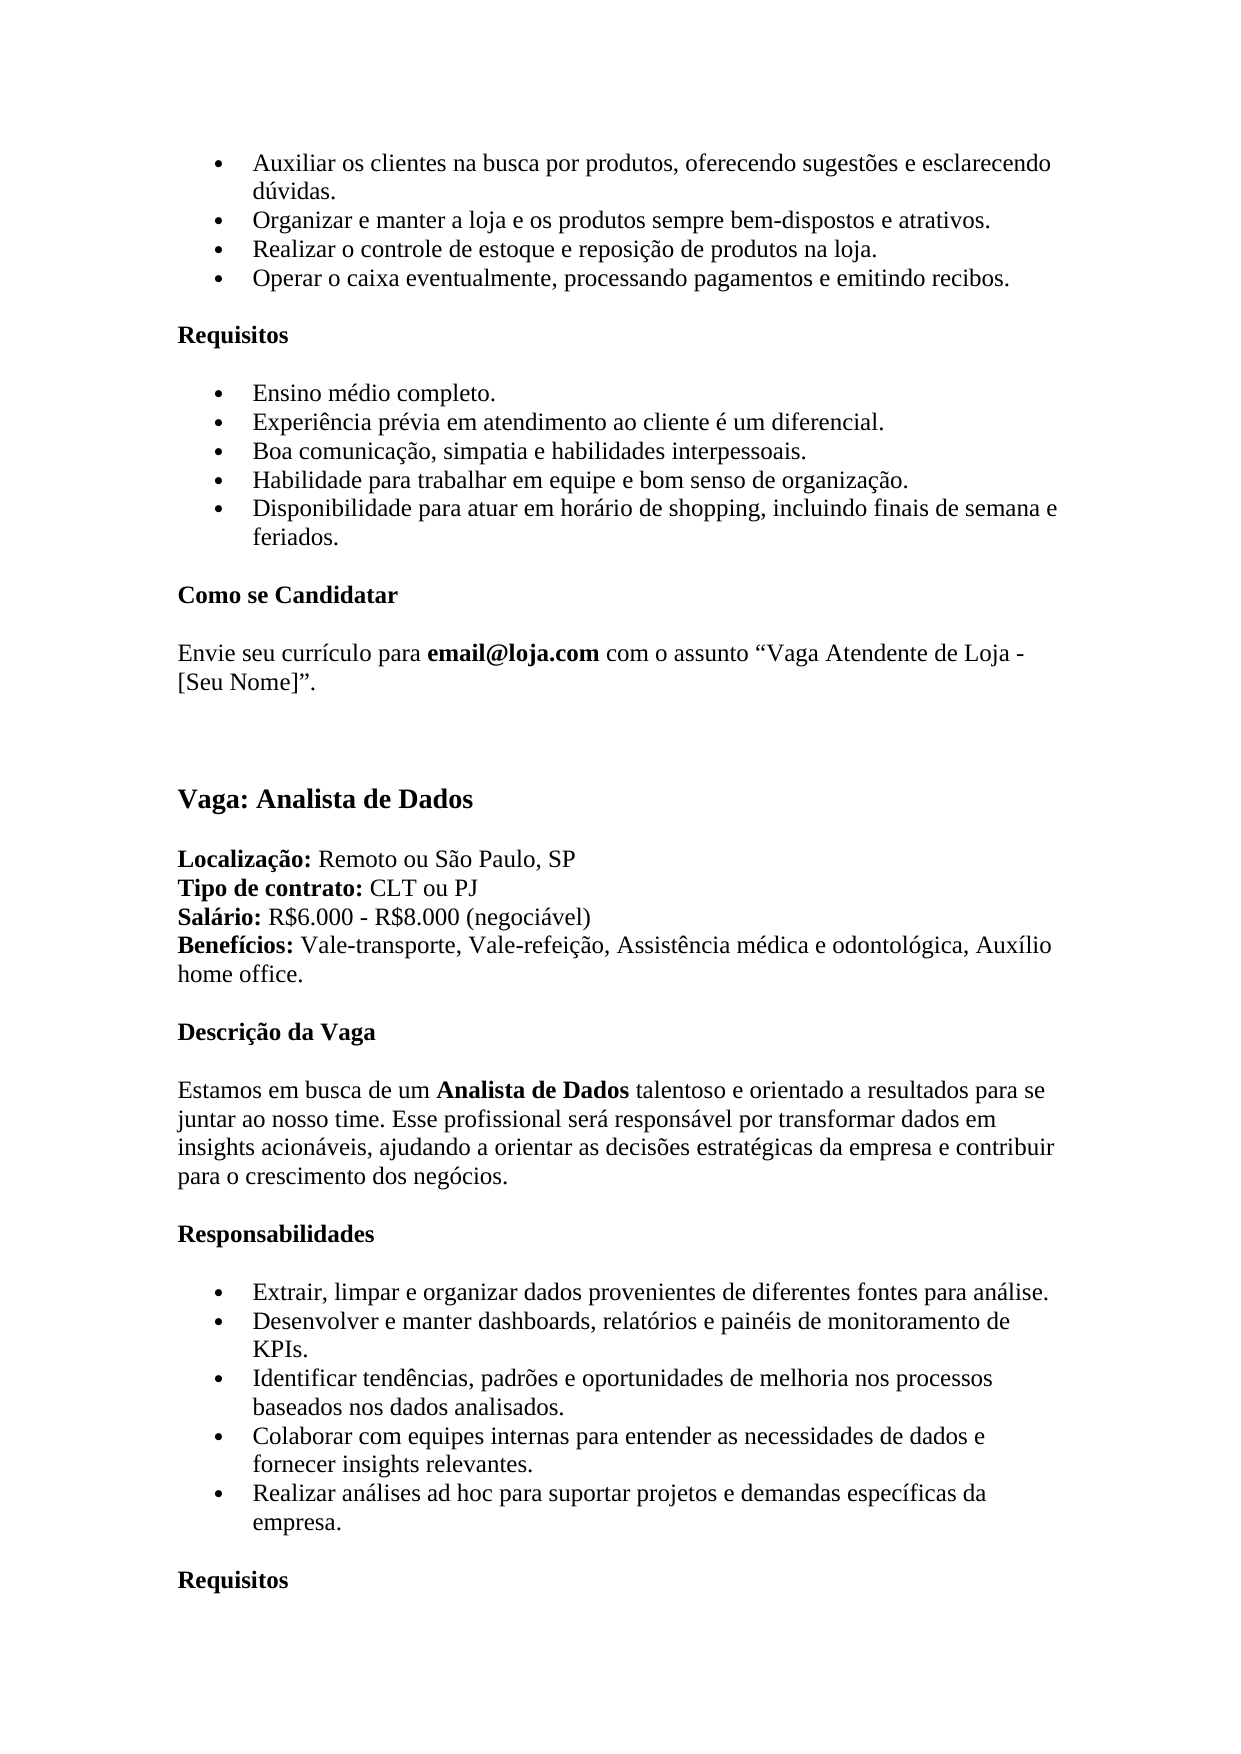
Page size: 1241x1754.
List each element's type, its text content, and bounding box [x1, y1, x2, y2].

list Identificar tendências, padrões e oportunidades de melhoria nos processos baseados nos dados analisados. [215, 1363, 1063, 1421]
list Desenvolver e manter dashboards, relatórios e painéis de monitoramento de KPIs. [215, 1306, 1063, 1363]
list Disponibilidade para atuar em horário de shopping, incluindo finais de semana e feriados. [215, 493, 1063, 551]
list Extrair, limpar e organizar dados provenientes de diferentes fontes para análise. [215, 1277, 1063, 1306]
list Organizar e manter a loja e os produtos sempre bem-dispostos e atrativos. [215, 205, 1063, 234]
list Realizar o controle de estoque e reposição de produtos na loja. [215, 234, 1063, 263]
list Realizar análises ad hoc para suportar projetos e demandas específicas da empresa. [215, 1478, 1063, 1536]
text Como se Candidatar [177, 580, 1063, 609]
list Operar o caixa eventualmente, processando pagamentos e emitindo recibos. [215, 263, 1063, 291]
text Requisitos [177, 1565, 1063, 1594]
text Descrição da Vaga [177, 1017, 1063, 1046]
text Localização: Remoto ou São Paulo, SP Tipo de contrato: CLT ou PJ Salário: R$6.000 - R$8.000 (negociável) Benefícios: Vale-transporte, Vale-refeição, Assistência médica e odontológica, Auxílio home office. [177, 844, 1063, 988]
text Vaga: Analista de Dados [177, 783, 1063, 815]
list Boa comunicação, simpatia e habilidades interpessoais. [215, 436, 1063, 465]
list Habilidade para trabalhar em equipe e bom senso de organização. [215, 465, 1063, 493]
list Ensino médio completo. [215, 378, 1063, 407]
text Envie seu currículo para email@loja.com com o assunto “Vaga Atendente de Loja - [Seu Nome]”. [177, 638, 1063, 696]
text Responsabilidades [177, 1219, 1063, 1248]
text Estamos em busca de um Analista de Dados talentoso e orientado a resultados para se juntar ao nosso time. Esse profissional será responsável por transformar dados em insights acionáveis, ajudando a orientar as decisões estratégicas da empresa e contribuir para o crescimento dos negócios. [177, 1075, 1063, 1190]
list Experiência prévia em atendimento ao cliente é um diferencial. [215, 407, 1063, 436]
list Auxiliar os clientes na busca por produtos, oferecendo sugestões e esclarecendo dúvidas. [215, 148, 1063, 205]
list Colaborar com equipes internas para entender as necessidades de dados e fornecer insights relevantes. [215, 1421, 1063, 1478]
text Requisitos [177, 321, 1063, 349]
